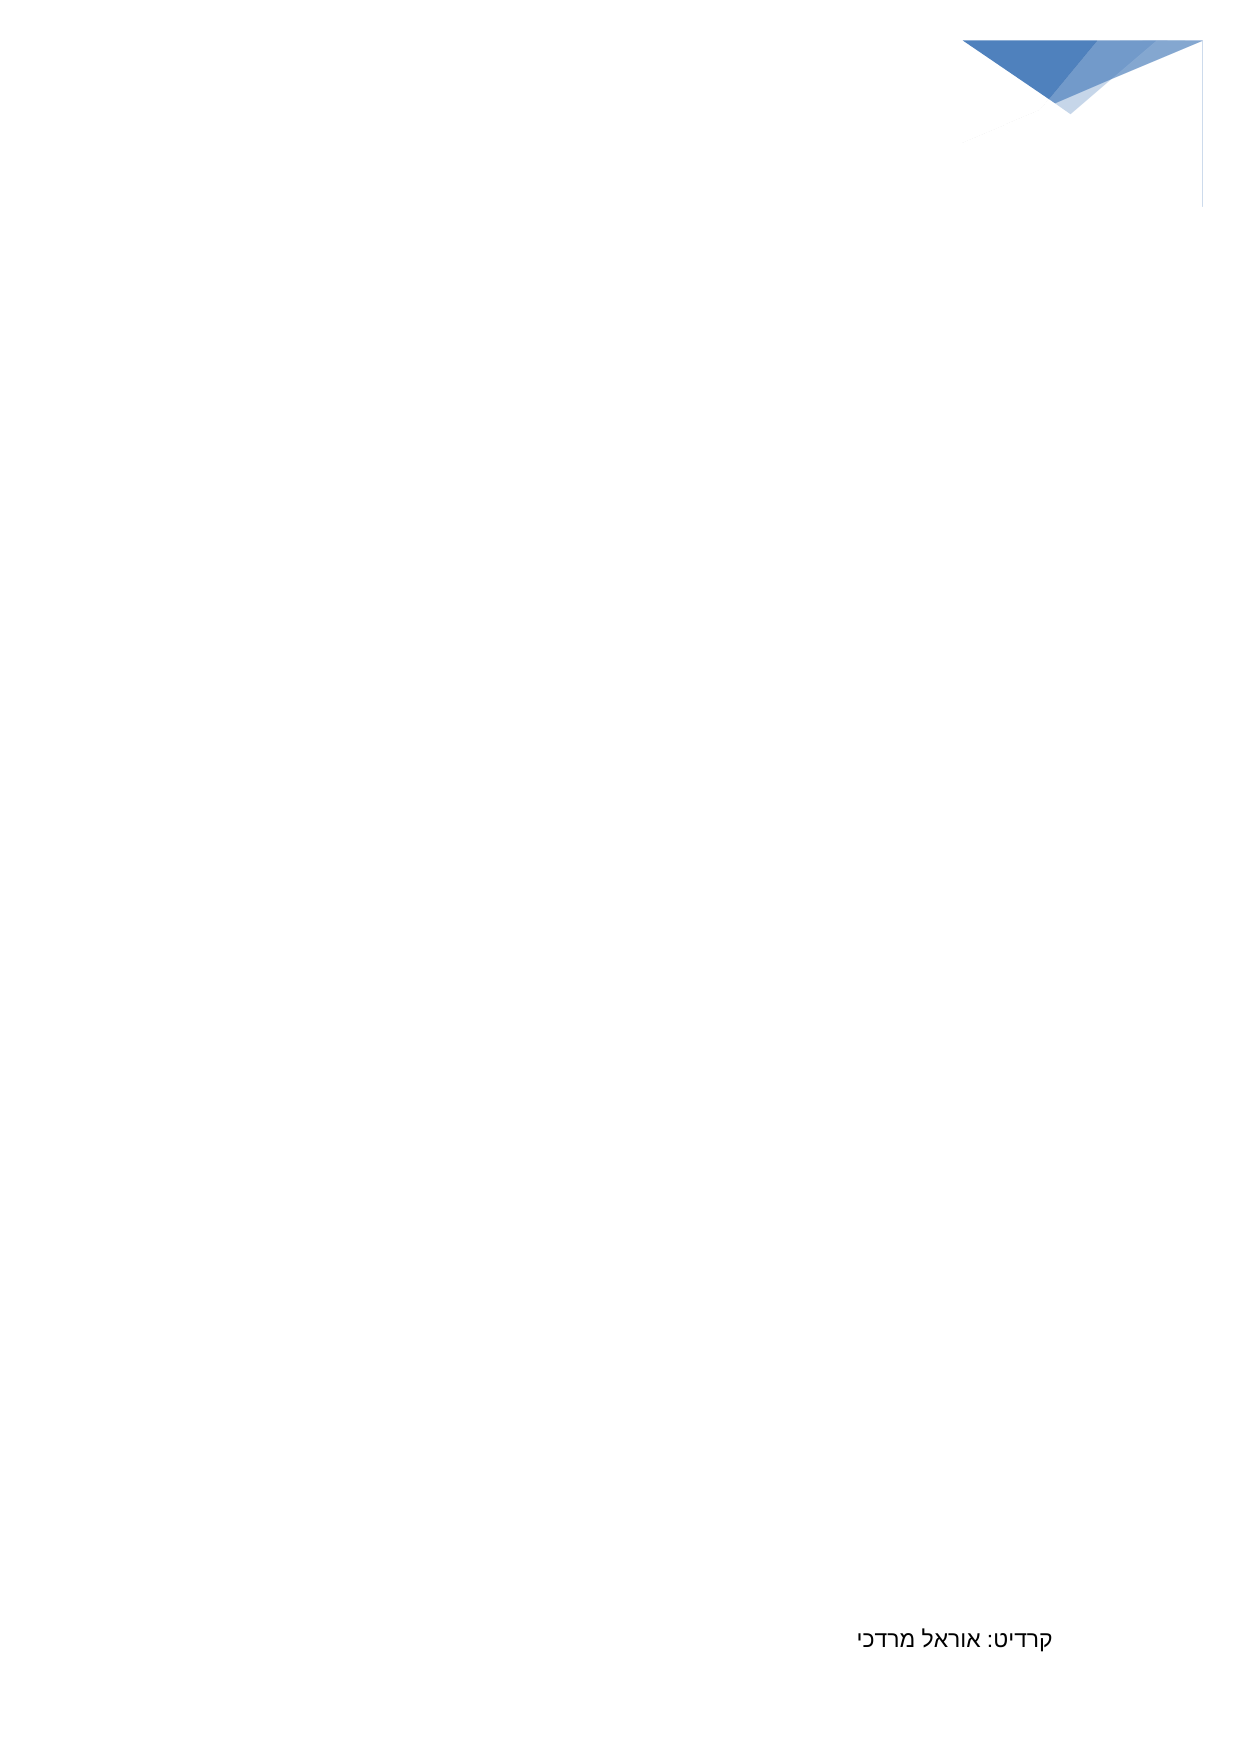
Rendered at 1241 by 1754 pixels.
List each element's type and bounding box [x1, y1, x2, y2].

picture [961, 40, 1203, 209]
